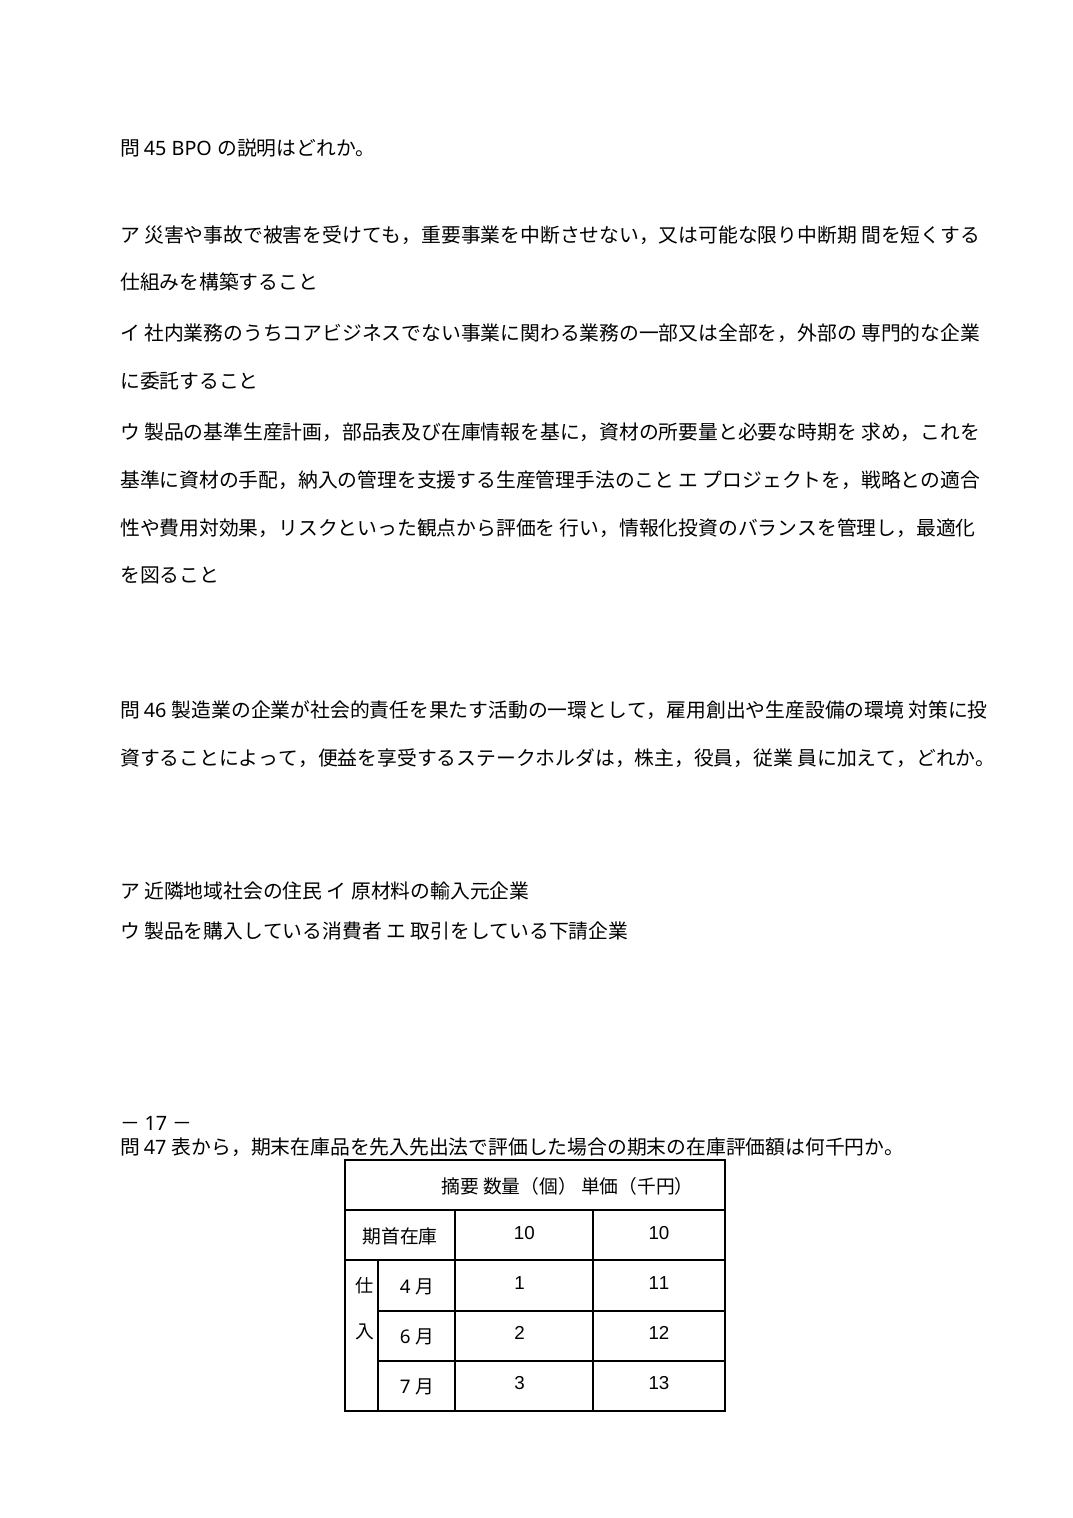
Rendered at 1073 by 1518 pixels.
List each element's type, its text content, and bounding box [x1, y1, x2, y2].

table_cell 2 [456, 1312, 592, 1359]
text 問46 製造業の企業が社会的責任を果たす活動の一環として，雇用創出や生産設備の環境 対策に投資することによって，便益を享受するステークホルダは，株主，役員，従業 員に加えて，どれか。 [120, 694, 990, 817]
table_cell 12 [594, 1312, 724, 1359]
table_cell 期首在庫 [346, 1211, 454, 1259]
text 問47 表から，期末在庫品を先入先出法で評価した場合の期末の在庫評価額は何千円か。 [120, 1136, 990, 1159]
text 問45 BPO の説明はどれか。 [120, 136, 990, 160]
text ウ 製品の基準生産計画，部品表及び在庫情報を基に，資材の所要量と必要な時期を 求め，これを基準に資材の手配，納入の管理を支援する生産管理手法のこと エ プロジェクトを，戦略との適合性や費用対効果，リスクといった観点から評価を 行い，情報化投資のバランスを管理し，最適化を図ること [120, 417, 990, 589]
text ウ 製品を購入している消費者 エ 取引をしている下請企業 [120, 920, 990, 944]
table_cell 仕入 [346, 1261, 377, 1410]
table_cell 13 [594, 1362, 724, 1410]
table_cell 4 月 [379, 1261, 454, 1309]
table_cell 3 [456, 1362, 592, 1410]
table_cell 11 [594, 1261, 724, 1309]
text イ 社内業務のうちコアビジネスでない事業に関わる業務の一部又は全部を，外部の 専門的な企業に委託すること [120, 318, 990, 394]
table_cell 10 [594, 1211, 724, 1259]
text ア 近隣地域社会の住民 イ 原材料の輸入元企業 [120, 879, 990, 903]
text － 17 － [120, 1112, 990, 1136]
table_cell 6 月 [379, 1312, 454, 1359]
table_header 摘要 数量（個） 単価（千円） [346, 1161, 724, 1209]
table_cell 10 [456, 1211, 592, 1259]
table_cell 7 月 [379, 1362, 454, 1410]
table_cell 1 [456, 1261, 592, 1309]
text ア 災害や事故で被害を受けても，重要事業を中断させない，又は可能な限り中断期 間を短くする仕組みを構築すること [120, 219, 990, 295]
